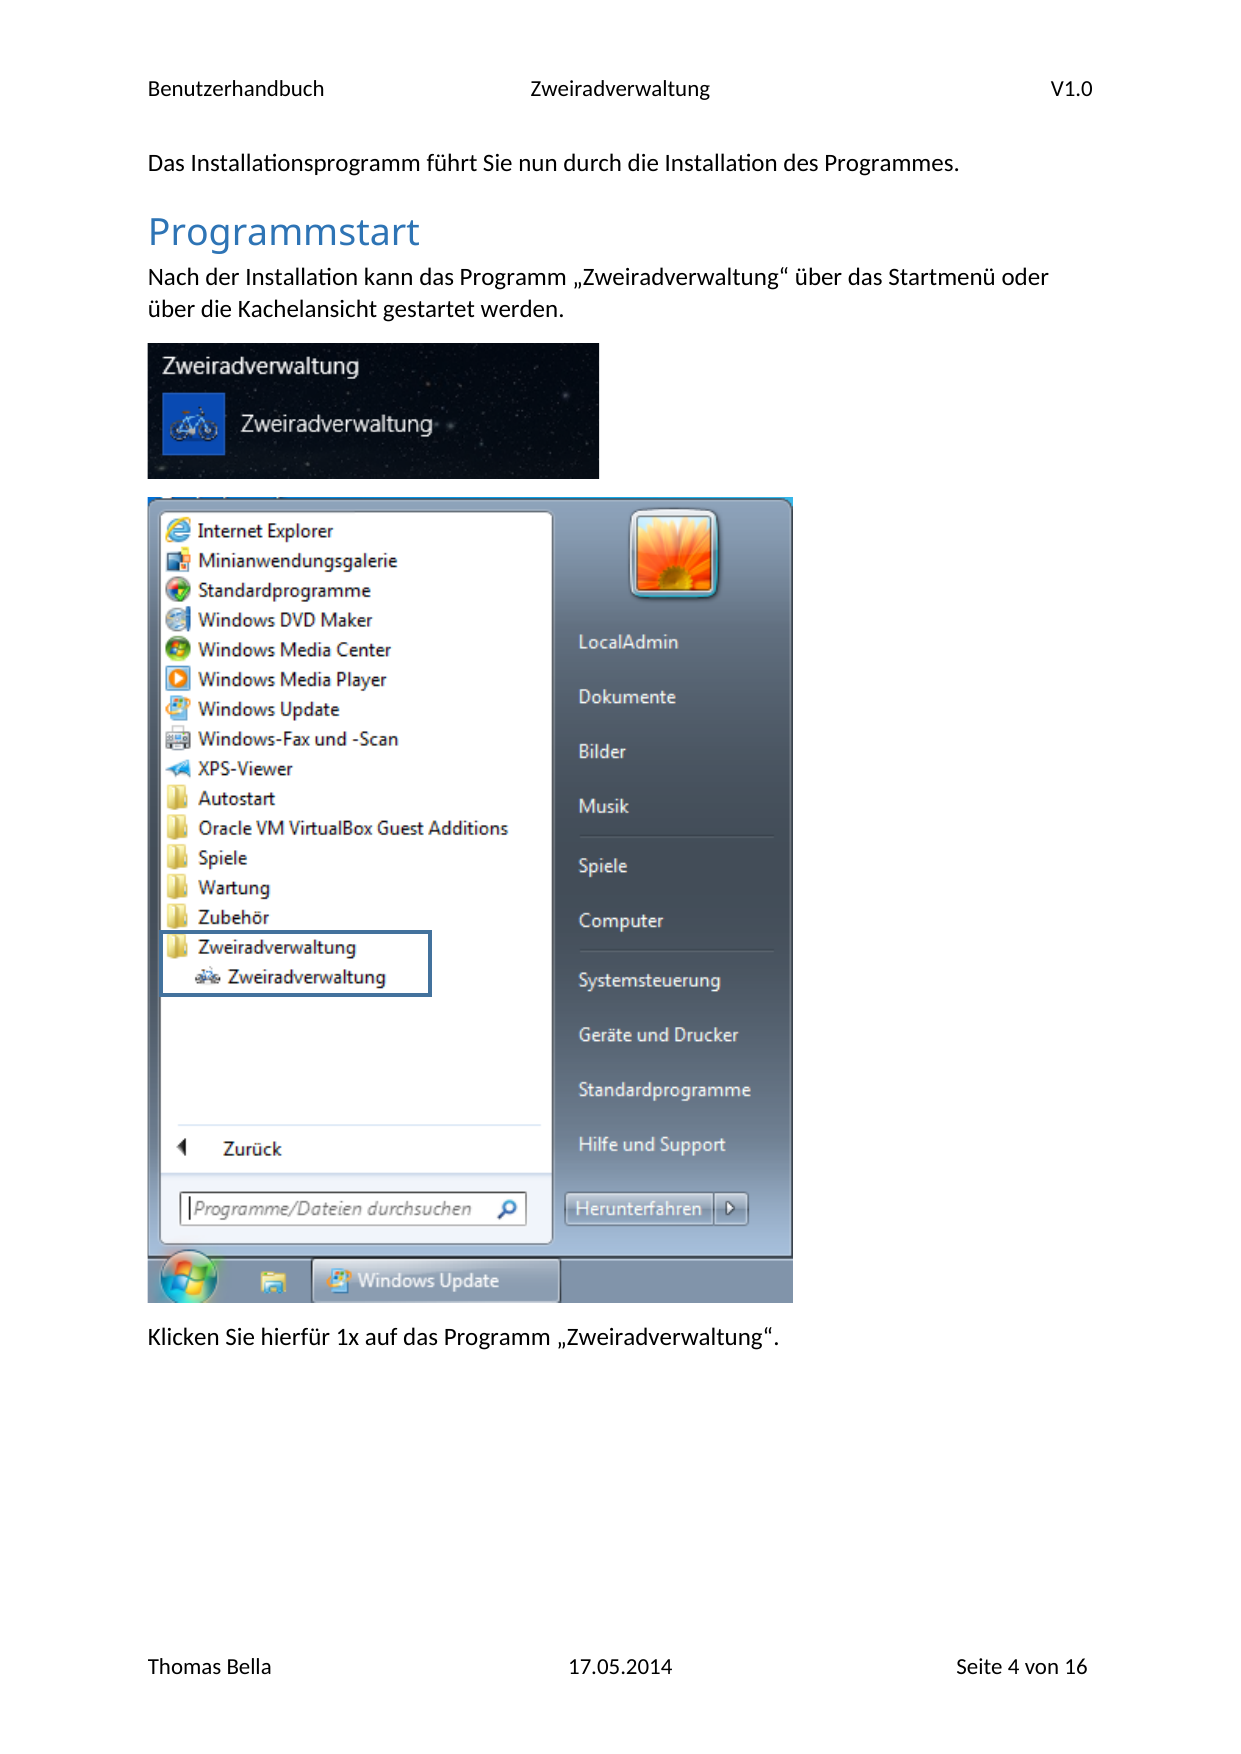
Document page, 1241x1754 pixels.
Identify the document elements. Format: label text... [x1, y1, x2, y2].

text Nach der Installation kann das Programm „Zweiradverwaltung“ über das Startmenü oder über die Kachelansicht gestartet werden. [148, 261, 1093, 324]
picture [147, 497, 793, 1303]
subtitle Programmstart [148, 206, 1093, 257]
text Das Installationsprogramm führt Sie nun durch die Installation des Programmes. [148, 148, 1093, 178]
text Klicken Sie hierfür 1x auf das Programm „Zweiradverwaltung“. [148, 1321, 1093, 1352]
picture [147, 343, 600, 479]
